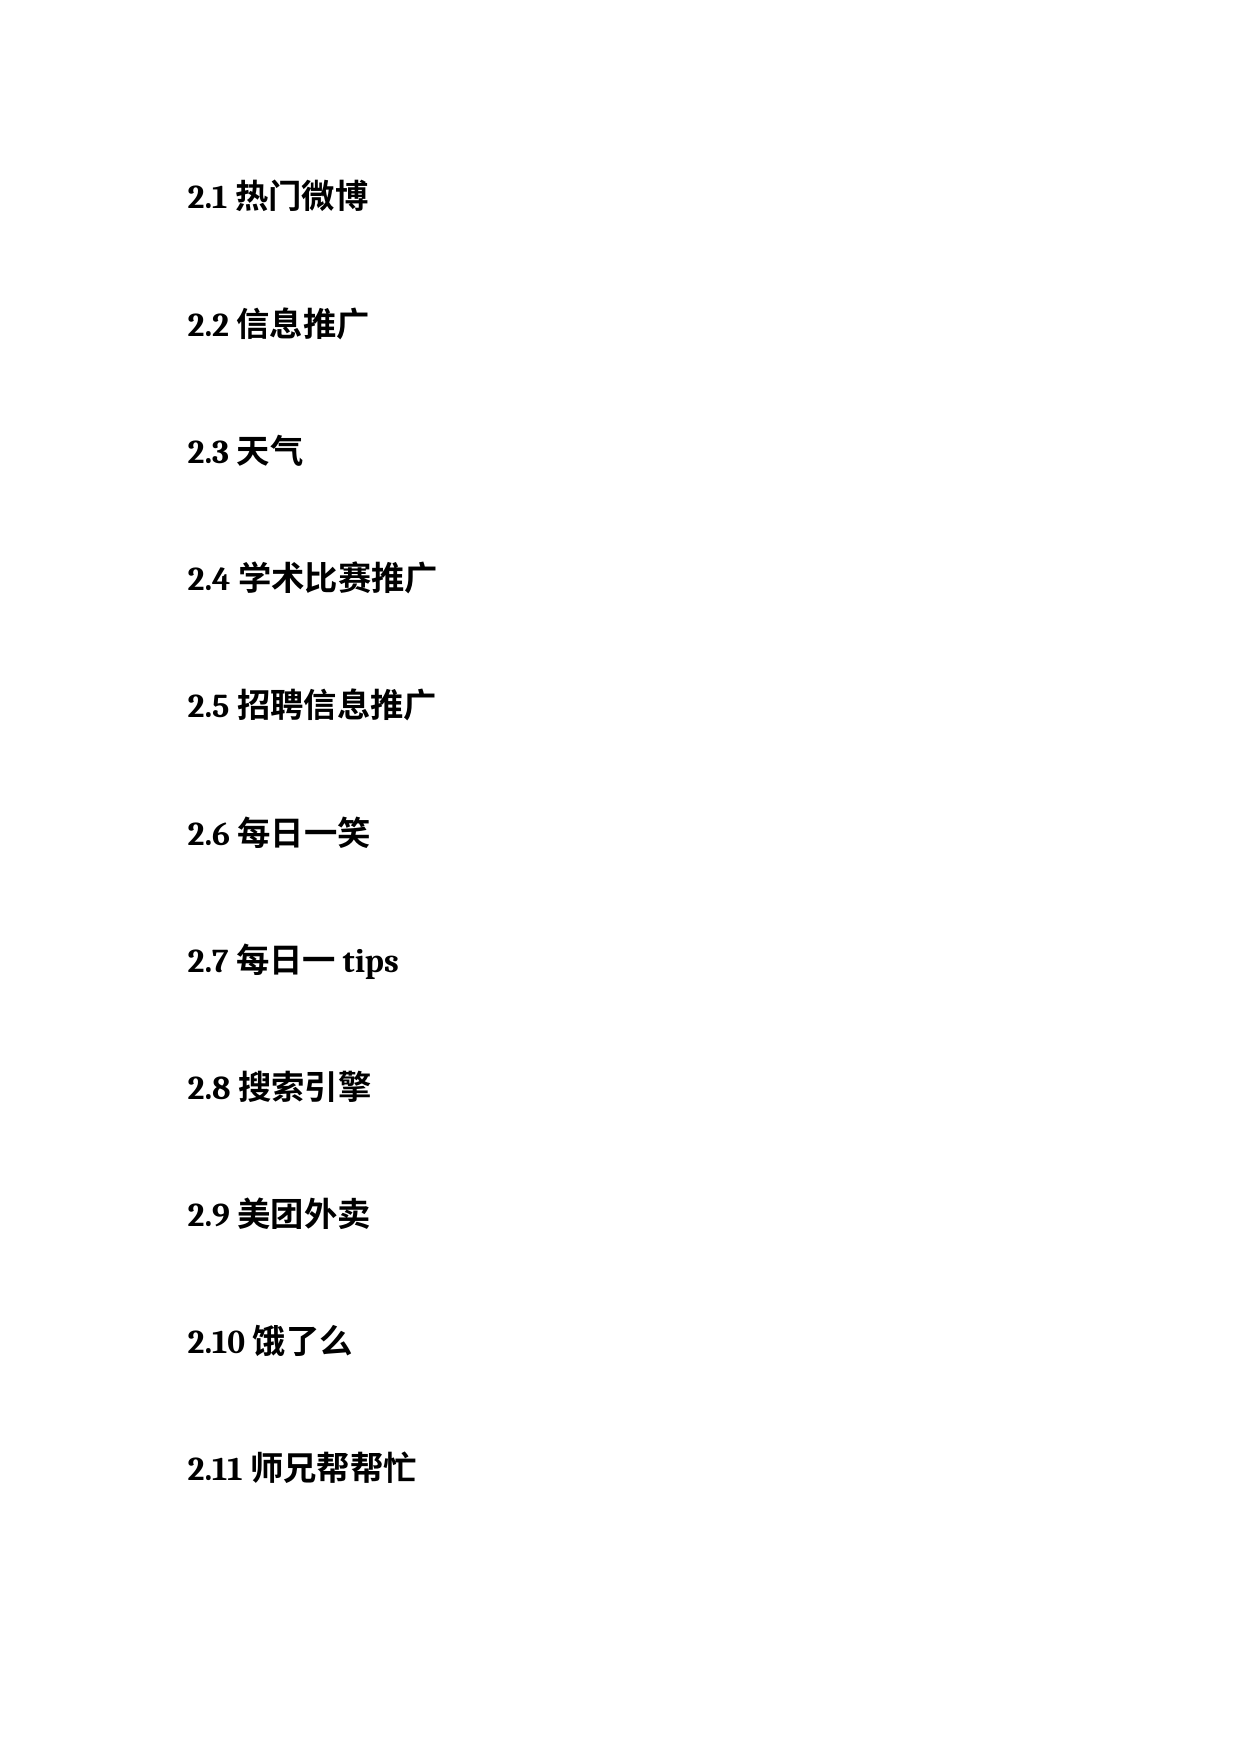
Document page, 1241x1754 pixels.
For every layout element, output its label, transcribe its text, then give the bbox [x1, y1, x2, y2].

text 招聘信息推广 [187, 671, 1053, 736]
text 师兄帮帮忙 [187, 1434, 1053, 1499]
text 天气 [187, 416, 1053, 481]
text 美团外卖 [187, 1179, 1053, 1244]
text 信息推广 [187, 289, 1053, 354]
text 每日一tips [187, 925, 1053, 990]
text 饿了么 [187, 1307, 1053, 1372]
text 搜索引擎 [187, 1052, 1053, 1117]
text 热门微博 [187, 162, 1053, 227]
text 每日一笑 [187, 798, 1053, 863]
text 学术比赛推广 [187, 543, 1053, 608]
